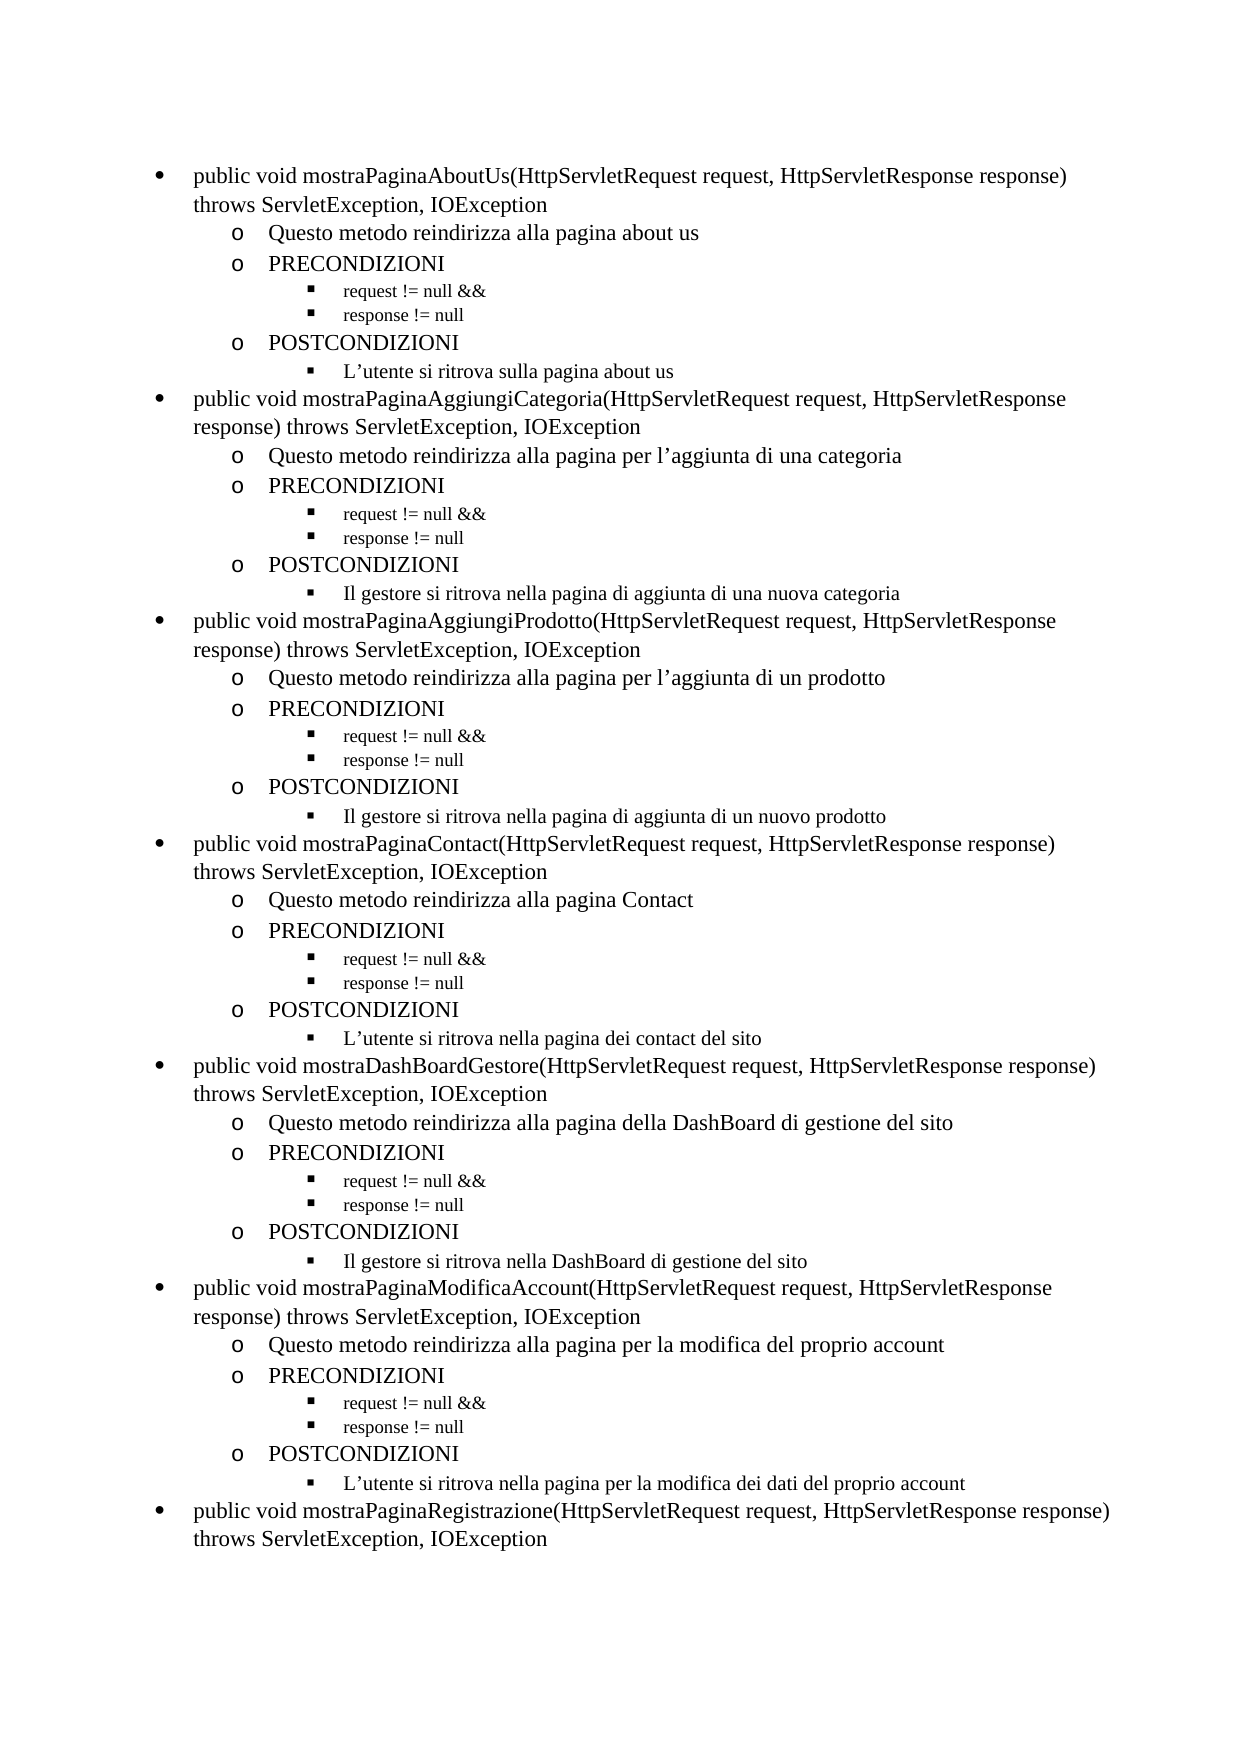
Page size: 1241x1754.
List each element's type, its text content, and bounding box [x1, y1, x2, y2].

list L’utente si ritrova nella pagina dei contact del sito [306, 1026, 1122, 1050]
list public void mostraPaginaRegistrazione(HttpServletRequest request, HttpServletResponse response) throws ServletException, IOException [156, 1497, 1122, 1552]
list POSTCONDIZIONI [231, 1218, 1122, 1246]
list POSTCONDIZIONI [231, 551, 1122, 579]
list request != null && [306, 947, 1122, 970]
list Questo metodo reindirizza alla pagina della DashBoard di gestione del sito [231, 1109, 1122, 1137]
list request != null && [306, 280, 1122, 303]
list request != null && [306, 1170, 1122, 1192]
list POSTCONDIZIONI [231, 773, 1122, 802]
list PRECONDIZIONI [231, 472, 1122, 500]
list public void mostraPaginaAggiungiCategoria(HttpServletRequest request, HttpServletResponse response) throws ServletException, IOException [156, 385, 1122, 440]
list Questo metodo reindirizza alla pagina per l’aggiunta di un prodotto [231, 664, 1122, 692]
list request != null && [306, 1392, 1122, 1414]
list public void mostraPaginaModificaAccount(HttpServletRequest request, HttpServletResponse response) throws ServletException, IOException [156, 1274, 1122, 1329]
list request != null && [306, 503, 1122, 525]
list public void mostraDashBoardGestore(HttpServletRequest request, HttpServletResponse response) throws ServletException, IOException [156, 1052, 1122, 1107]
list PRECONDIZIONI [231, 1139, 1122, 1168]
list Il gestore si ritrova nella DashBoard di gestione del sito [306, 1248, 1122, 1273]
list response != null [306, 749, 1122, 772]
list PRECONDIZIONI [231, 917, 1122, 945]
list response != null [306, 1416, 1122, 1439]
list Il gestore si ritrova nella pagina di aggiunta di un nuovo prodotto [306, 804, 1122, 828]
list POSTCONDIZIONI [231, 328, 1122, 357]
list response != null [306, 304, 1122, 327]
list request != null && [306, 725, 1122, 747]
list response != null [306, 527, 1122, 549]
list Questo metodo reindirizza alla pagina about us [231, 219, 1122, 248]
list Questo metodo reindirizza alla pagina per la modifica del proprio account [231, 1331, 1122, 1359]
list Questo metodo reindirizza alla pagina per l’aggiunta di una categoria [231, 442, 1122, 470]
list L’utente si ritrova nella pagina per la modifica dei dati del proprio account [306, 1471, 1122, 1495]
list Questo metodo reindirizza alla pagina Contact [231, 887, 1122, 915]
list public void mostraPaginaAggiungiProdotto(HttpServletRequest request, HttpServletResponse response) throws ServletException, IOException [156, 607, 1122, 662]
list POSTCONDIZIONI [231, 996, 1122, 1024]
list public void mostraPaginaAboutUs(HttpServletRequest request, HttpServletResponse response) throws ServletException, IOException [156, 162, 1122, 217]
list Il gestore si ritrova nella pagina di aggiunta di una nuova categoria [306, 581, 1122, 605]
list PRECONDIZIONI [231, 1362, 1122, 1390]
list POSTCONDIZIONI [231, 1441, 1122, 1469]
list PRECONDIZIONI [231, 694, 1122, 723]
list response != null [306, 1194, 1122, 1216]
list PRECONDIZIONI [231, 250, 1122, 278]
list public void mostraPaginaContact(HttpServletRequest request, HttpServletResponse response) throws ServletException, IOException [156, 830, 1122, 884]
list L’utente si ritrova sulla pagina about us [306, 359, 1122, 383]
list response != null [306, 972, 1122, 994]
